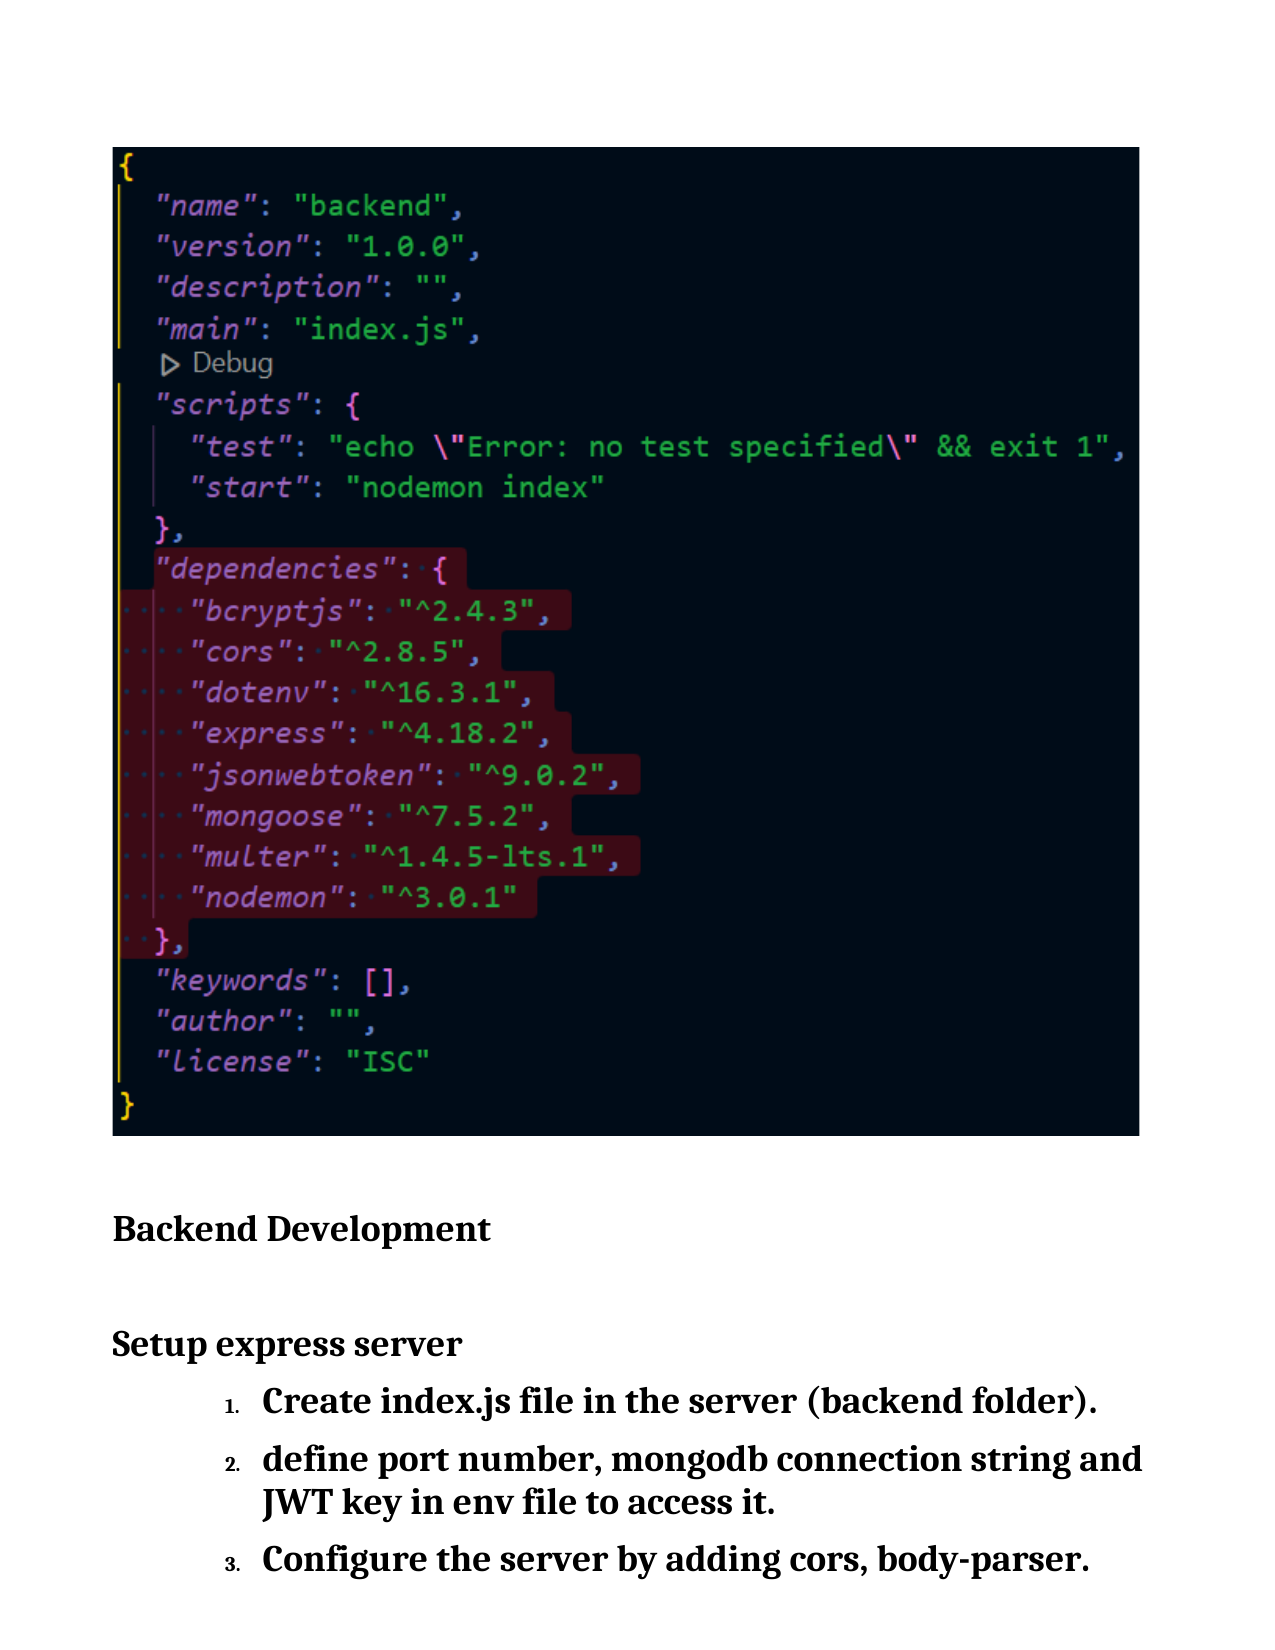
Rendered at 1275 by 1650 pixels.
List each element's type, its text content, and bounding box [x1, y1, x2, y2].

text Setup express server [112, 1322, 1162, 1365]
list Configure the server by adding cors, body-parser. [225, 1538, 1162, 1581]
text Backend Development [112, 1207, 1162, 1250]
picture [112, 147, 1140, 1136]
list Create index.js file in the server (backend folder). [225, 1380, 1162, 1423]
list define port number, mongodb connection string and JWT key in env file to access it. [225, 1437, 1162, 1523]
